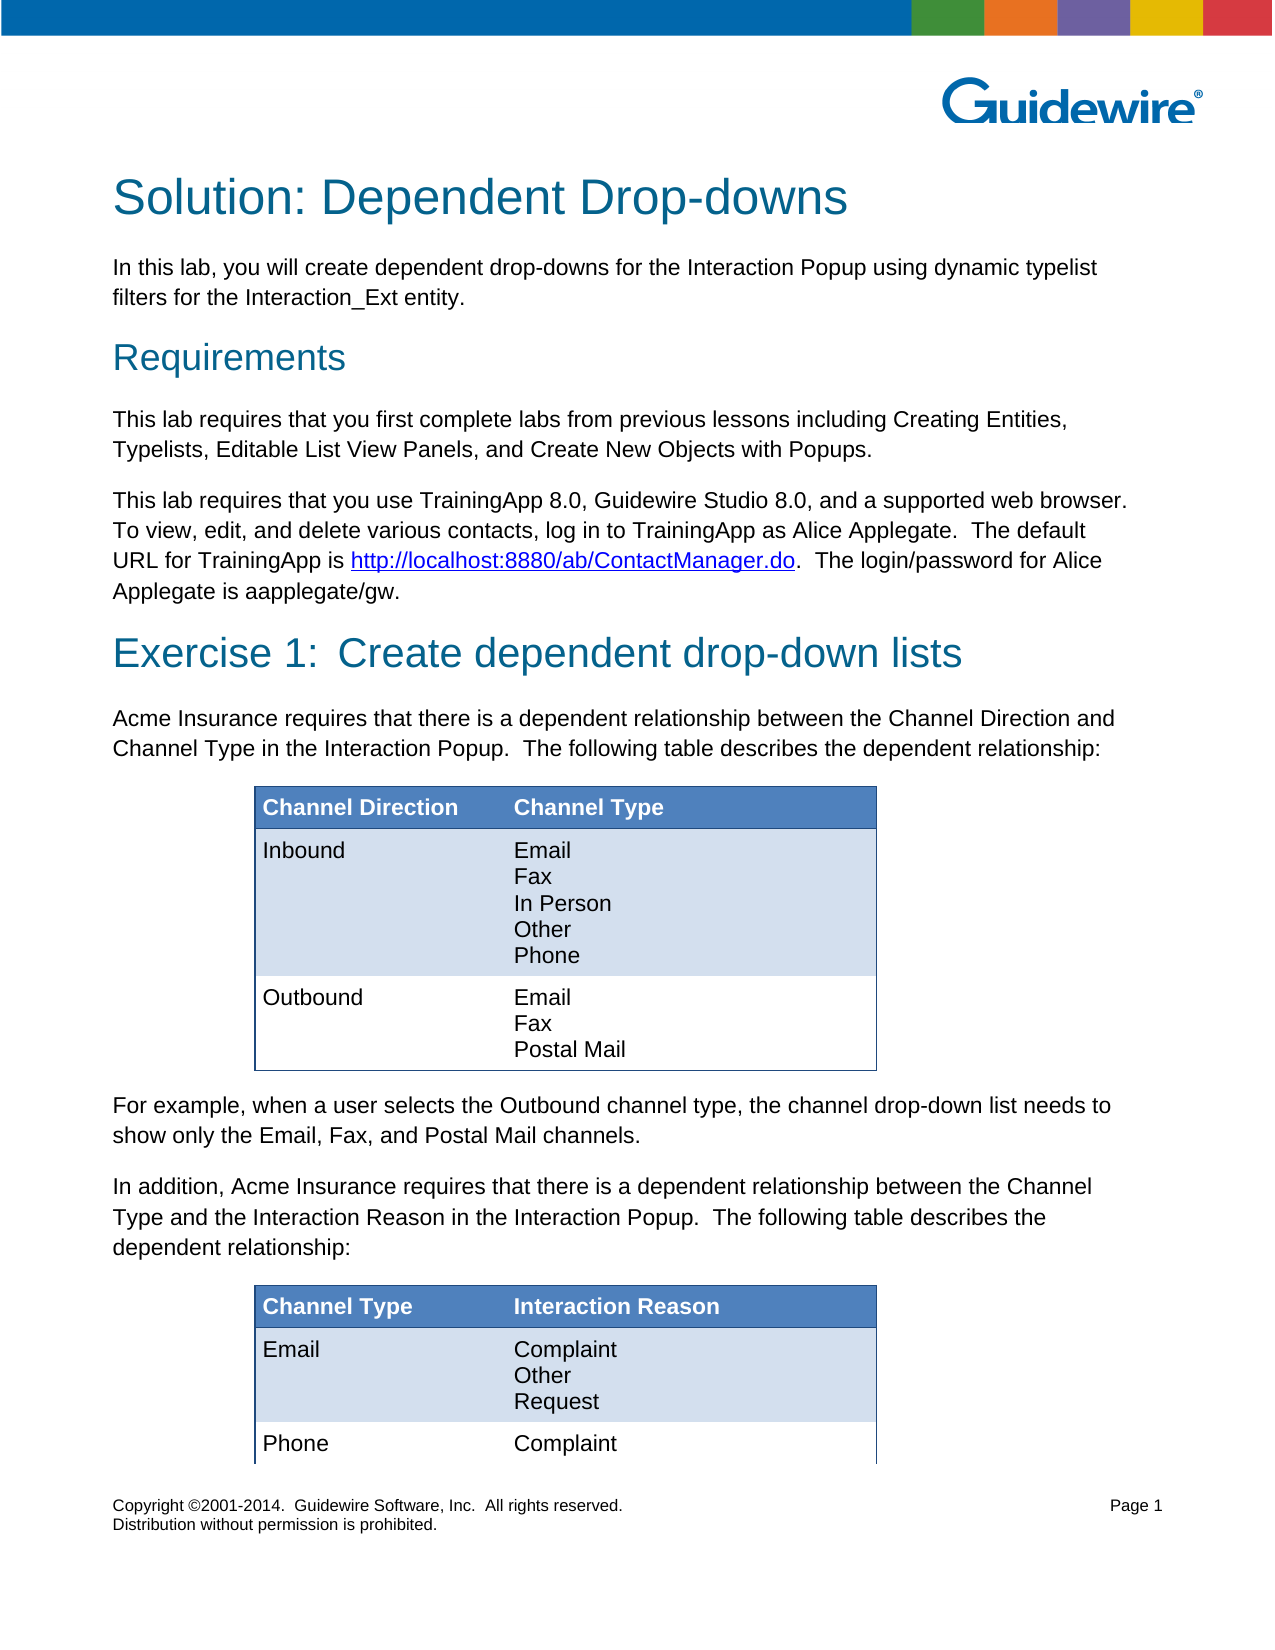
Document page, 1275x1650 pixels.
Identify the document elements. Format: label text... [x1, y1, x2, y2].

text Solution: Dependent Drop-downs [112, 167, 1162, 225]
table_header Channel Type [256, 1286, 506, 1327]
text Acme Insurance requires that there is a dependent relationship between the Channel Direction and Channel Type in the Interaction Popup. The following table describes the dependent relationship: [112, 704, 1132, 761]
table_cell Email Fax In Person Other Phone [506, 829, 876, 976]
table_header Channel Type [506, 787, 876, 828]
text Requirements [112, 335, 1162, 378]
text Create dependent drop-down lists [112, 629, 1162, 677]
text This lab requires that you use TrainingApp 8.0, Guidewire Studio 8.0, and a supported web browser. To view, edit, and delete various contacts, log in to TrainingApp as Alice Applegate. The default URL for TrainingApp is http://localhost:8880/ab/ContactManager.do. The login/password for Alice Applegate is aapplegate/gw. [112, 487, 1132, 604]
table_header Channel Direction [256, 787, 506, 828]
table_cell Inbound [256, 829, 506, 976]
text This lab requires that you first complete labs from previous lessons including Creating Entities, Typelists, Editable List View Panels, and Create New Objects with Popups. [112, 406, 1132, 462]
text In addition, Acme Insurance requires that there is a dependent relationship between the Channel Type and the Interaction Reason in the Interaction Popup. The following table describes the dependent relationship: [112, 1173, 1132, 1260]
text For example, when a user selects the Outbound channel type, the channel drop-down list needs to show only the Email, Fax, and Postal Mail channels. [112, 1092, 1132, 1148]
table_header Interaction Reason [506, 1286, 876, 1327]
picture [0, 0, 1271, 122]
table_cell Outbound [256, 976, 506, 1070]
table_cell Complaint Other Request [506, 1328, 876, 1422]
table_cell Email Fax Postal Mail [506, 976, 876, 1070]
table_cell Email [256, 1328, 506, 1422]
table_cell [506, 1422, 876, 1463]
text In this lab, you will create dependent drop-downs for the Interaction Popup using dynamic typelist filters for the Interaction_Ext entity. [112, 254, 1132, 311]
table_cell Phone [256, 1422, 506, 1463]
